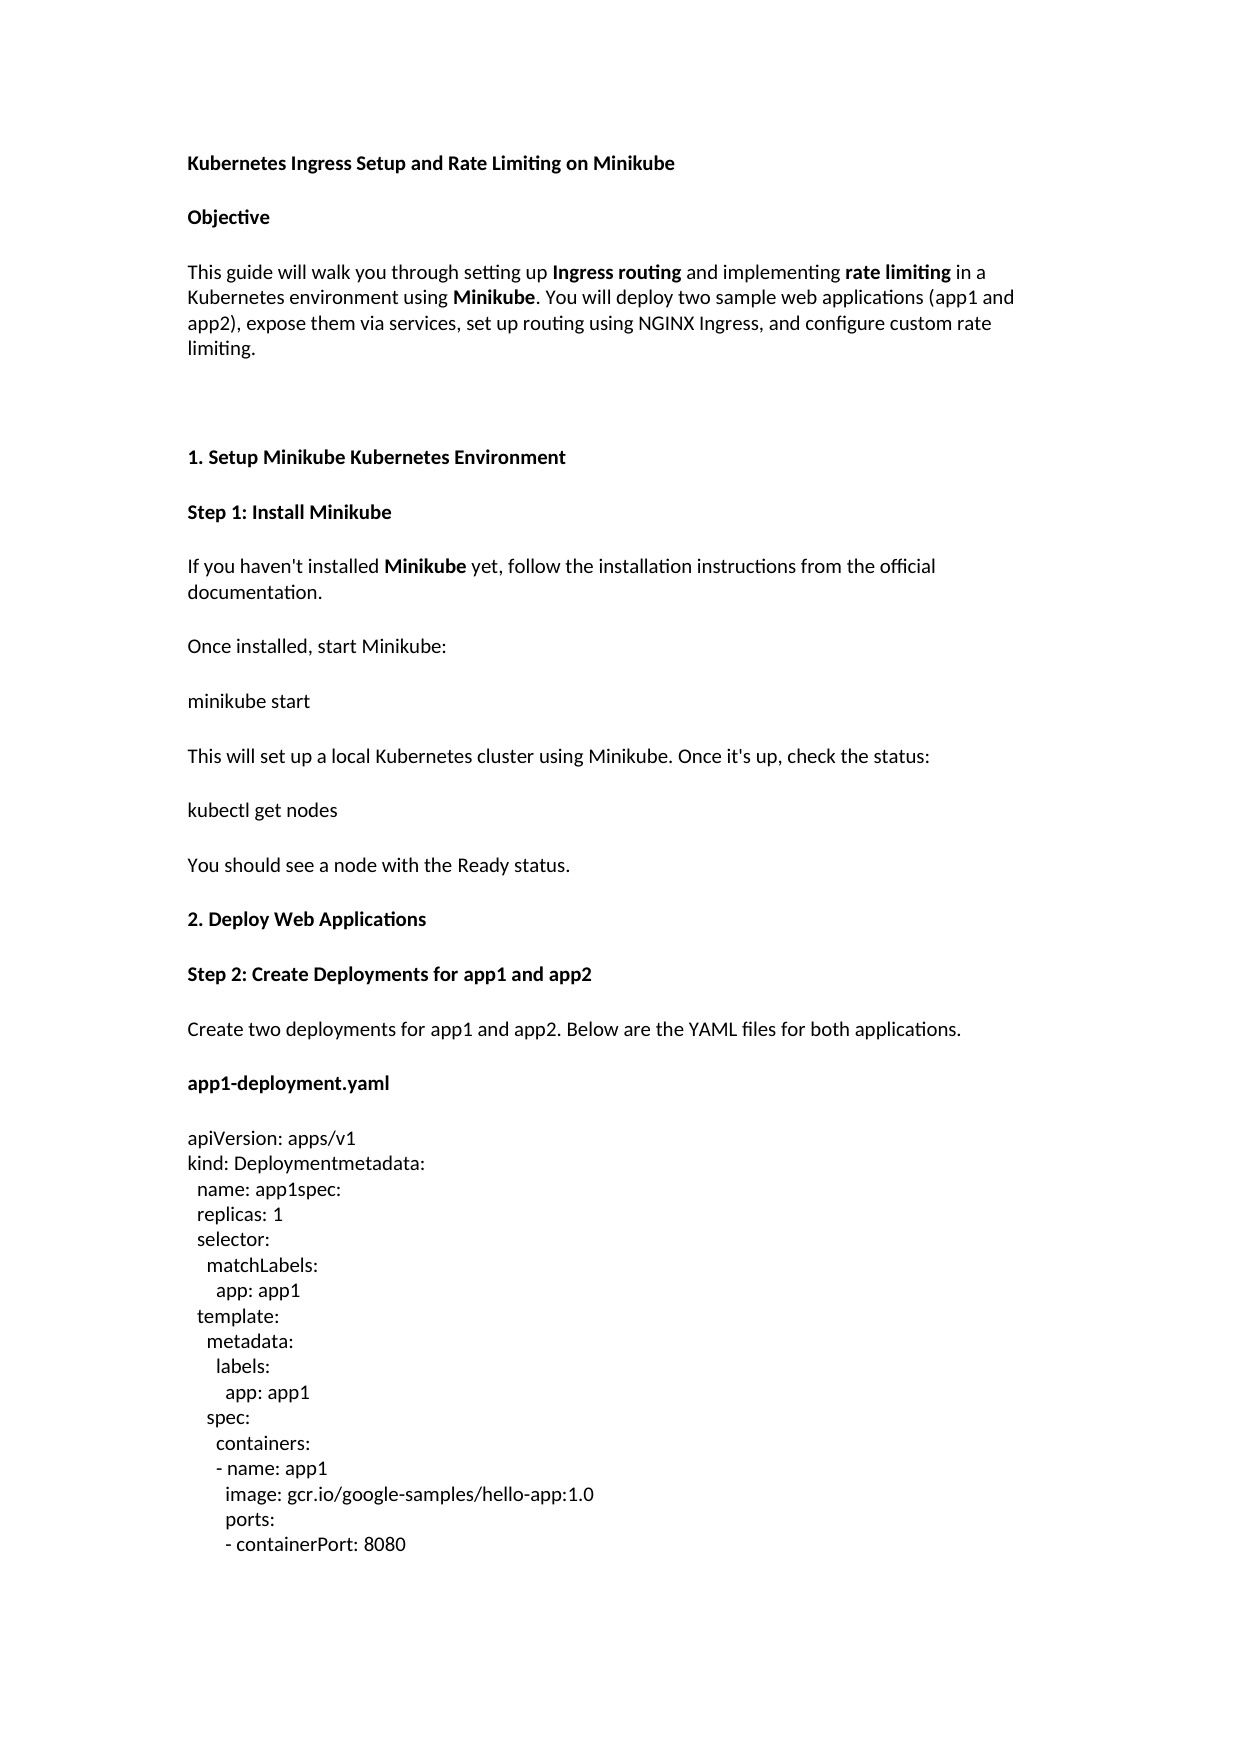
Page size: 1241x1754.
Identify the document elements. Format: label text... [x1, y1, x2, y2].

subtitle Objective [187, 204, 1053, 230]
subtitle 1. Setup Minikube Kubernetes Environment [187, 444, 1053, 470]
text containers: [187, 1430, 1053, 1455]
text name: app1spec: [187, 1176, 1053, 1201]
text - name: app1 [187, 1455, 1053, 1481]
text Create two deployments for app1 and app2. Below are the YAML files for both applications. [187, 1016, 1053, 1041]
text image: gcr.io/google-samples/hello-app:1.0 [187, 1481, 1053, 1506]
text spec: [187, 1404, 1053, 1430]
text app: app1 [187, 1379, 1053, 1404]
subtitle app1-deployment.yaml [187, 1070, 1053, 1096]
text selector: [187, 1227, 1053, 1252]
text If you haven't installed Minikube yet, follow the installation instructions from the official documentation. [187, 554, 1053, 604]
text This guide will walk you through setting up Ingress routing and implementing rate limiting in a Kubernetes environment using Minikube. You will deploy two sample web applications (app1 and app2), expose them via services, set up routing using NGINX Ingress, and configure custom rate limiting. [187, 259, 1053, 361]
text - containerPort: 8080 [187, 1532, 1053, 1557]
subtitle Step 1: Install Minikube [187, 499, 1053, 524]
text minikube start [187, 688, 1053, 714]
text matchLabels: [187, 1252, 1053, 1277]
text kind: Deploymentmetadata: [187, 1150, 1053, 1176]
text kubectl get nodes [187, 797, 1053, 823]
text labels: [187, 1354, 1053, 1379]
text ports: [187, 1506, 1053, 1532]
text Once installed, start Minikube: [187, 634, 1053, 659]
subtitle Step 2: Create Deployments for app1 and app2 [187, 961, 1053, 987]
subtitle Kubernetes Ingress Setup and Rate Limiting on Minikube [187, 150, 1053, 175]
text replicas: 1 [187, 1201, 1053, 1227]
text template: [187, 1303, 1053, 1328]
text This will set up a local Kubernetes cluster using Minikube. Once it's up, check the status: [187, 743, 1053, 768]
text metadata: [187, 1328, 1053, 1354]
text app: app1 [187, 1277, 1053, 1303]
text apiVersion: apps/v1 [187, 1125, 1053, 1150]
subtitle 2. Deploy Web Applications [187, 907, 1053, 932]
text You should see a node with the Ready status. [187, 852, 1053, 877]
